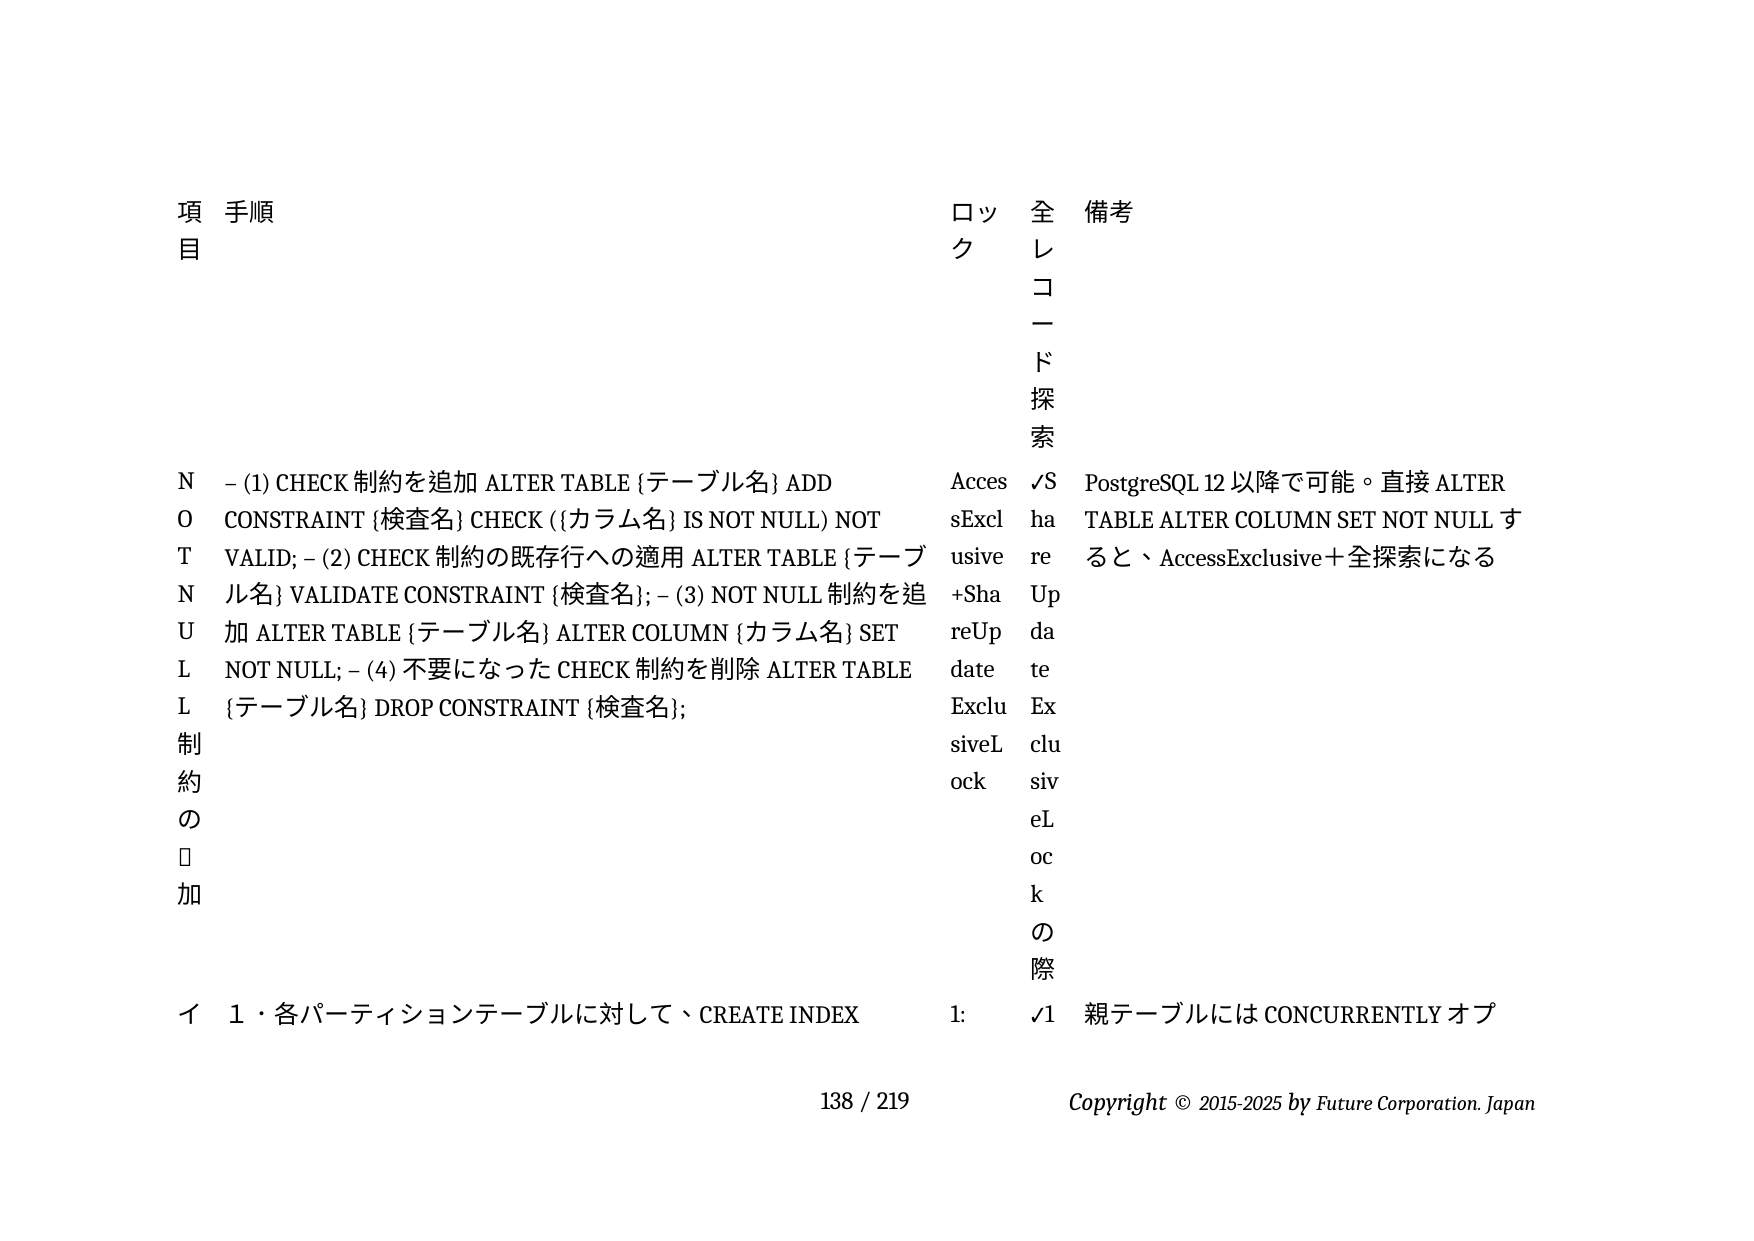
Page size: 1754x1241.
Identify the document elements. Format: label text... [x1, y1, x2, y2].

table_cell PostgreSQL 12以降で可能。直接ALTER TABLE ALTER COLUMN SET NOT NULLすると、AccessExclusive＋全探索になる [1073, 459, 1536, 991]
table_header 項目 [166, 189, 213, 459]
table_header ロック [939, 189, 1019, 459]
table_cell 1:ロック無し 2:ShareLock [939, 991, 1019, 1033]
table_cell ✔1の場合 2は無し [1019, 991, 1073, 1033]
table_cell 親テーブルにはCONCURRENTLYオプションを指定できない。CONCURRENTLYオプション無しだと、ShareLock（書き込みロック）を取る。回避策は子パーティションテーブルにCONCURRENTLYオプションを付けてインデックスを作成してから、親テーブルにインデックスを作成する方法がある [1073, 991, 1536, 1033]
table_cell NOT NULL制約の追加 [166, 459, 213, 991]
table_header 手順 [213, 189, 939, 459]
table_cell AccessExclusive+ShareUpdateExclusiveLock [939, 459, 1019, 991]
table_cell – (1) CHECK制約を追加 ALTER TABLE {テーブル名} ADD CONSTRAINT {検査名} CHECK ({カラム名} IS NOT NULL) NOT VALID; – (2) CHECK制約の既存行への適用 ALTER TABLE {テーブル名} VALIDATE CONSTRAINT {検査名}; – (3) NOT NULL制約を追加 ALTER TABLE {テーブル名} ALTER COLUMN {カラム名} SET NOT NULL; – (4) 不要になったCHECK制約を削除 ALTER TABLE {テーブル名} DROP CONSTRAINT {検査名}; [213, 459, 939, 991]
table_cell ✔ShareUpdateExclusiveLockの際 [1019, 459, 1073, 991]
table_header 全レコード探索 [1019, 189, 1073, 459]
table_cell インデックス新規追加 [166, 991, 213, 1033]
table_cell １．各パーティションテーブルに対して、CREATE INDEX CONCURRENTLY ２．親テーブルにCREATE INDEXする [213, 991, 939, 1033]
table_header 備考 [1073, 189, 1536, 459]
